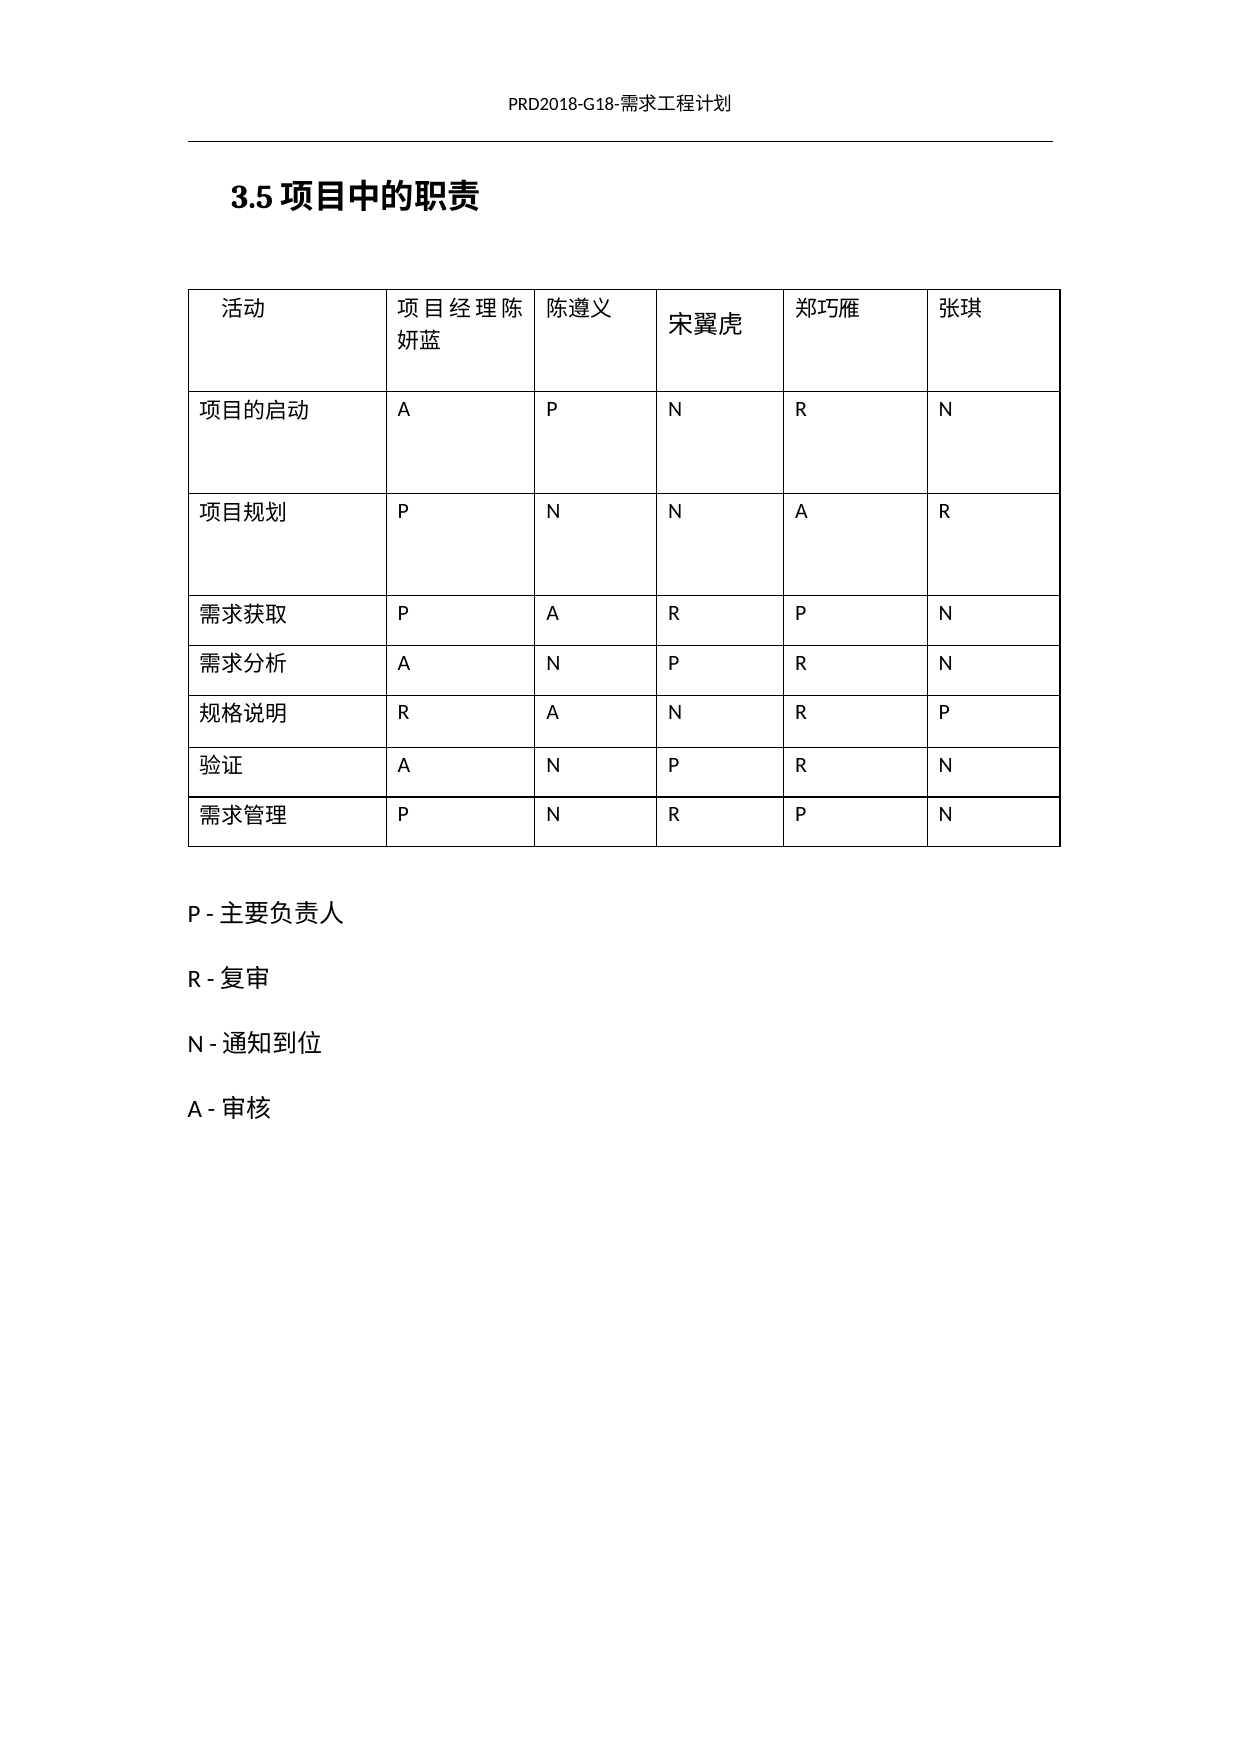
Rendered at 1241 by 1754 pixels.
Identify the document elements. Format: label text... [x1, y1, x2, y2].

table_header 郑巧雁 [784, 290, 927, 391]
table_header 陈遵义 [535, 290, 656, 391]
table_cell N [928, 596, 1059, 645]
table_cell 需求管理 [189, 798, 386, 846]
table_cell P [657, 748, 783, 796]
table_header 活动 [189, 290, 386, 391]
table_cell R [657, 798, 783, 846]
table_cell N [657, 392, 783, 493]
table_cell N [928, 798, 1059, 846]
table_cell P [387, 494, 534, 595]
table_cell P [657, 646, 783, 694]
table_cell A [535, 696, 656, 747]
table_cell N [535, 646, 656, 694]
table_cell N [657, 494, 783, 595]
table_cell R [784, 748, 927, 796]
table_cell A [535, 596, 656, 645]
table_cell P [535, 392, 656, 493]
table_cell N [657, 696, 783, 747]
text R - 复审 [187, 944, 1053, 1009]
table_cell 需求分析 [189, 646, 386, 694]
table_cell P [387, 798, 534, 846]
table_cell N [535, 748, 656, 796]
table_cell N [928, 392, 1059, 493]
table_cell N [928, 646, 1059, 694]
table_cell R [784, 696, 927, 747]
table_cell P [784, 798, 927, 846]
table_cell A [387, 392, 534, 493]
table_cell P [928, 696, 1059, 747]
table_cell R [784, 392, 927, 493]
text N - 通知到位 [187, 1009, 1053, 1074]
table_cell 项目的启动 [189, 392, 386, 493]
table_cell P [387, 596, 534, 645]
text A - 审核 [187, 1074, 1053, 1139]
table_cell R [928, 494, 1059, 595]
table_cell N [535, 798, 656, 846]
table_cell N [535, 494, 656, 595]
table_cell R [387, 696, 534, 747]
table_cell A [387, 646, 534, 694]
table_cell 需求获取 [189, 596, 386, 645]
table_cell 验证 [189, 748, 386, 796]
table_cell N [928, 748, 1059, 796]
table_header 张琪 [928, 290, 1059, 391]
table_cell R [784, 646, 927, 694]
table_cell A [784, 494, 927, 595]
table_cell A [387, 748, 534, 796]
text P - 主要负责人 [187, 879, 1053, 944]
table_header 宋翼虎 [657, 290, 783, 391]
subtitle 3.5 项目中的职责 [187, 162, 1053, 227]
table_cell 规格说明 [189, 696, 386, 747]
table_cell R [657, 596, 783, 645]
table_cell 项目规划 [189, 494, 386, 595]
table_cell P [784, 596, 927, 645]
table_header 项目经理陈妍蓝 [387, 290, 534, 391]
